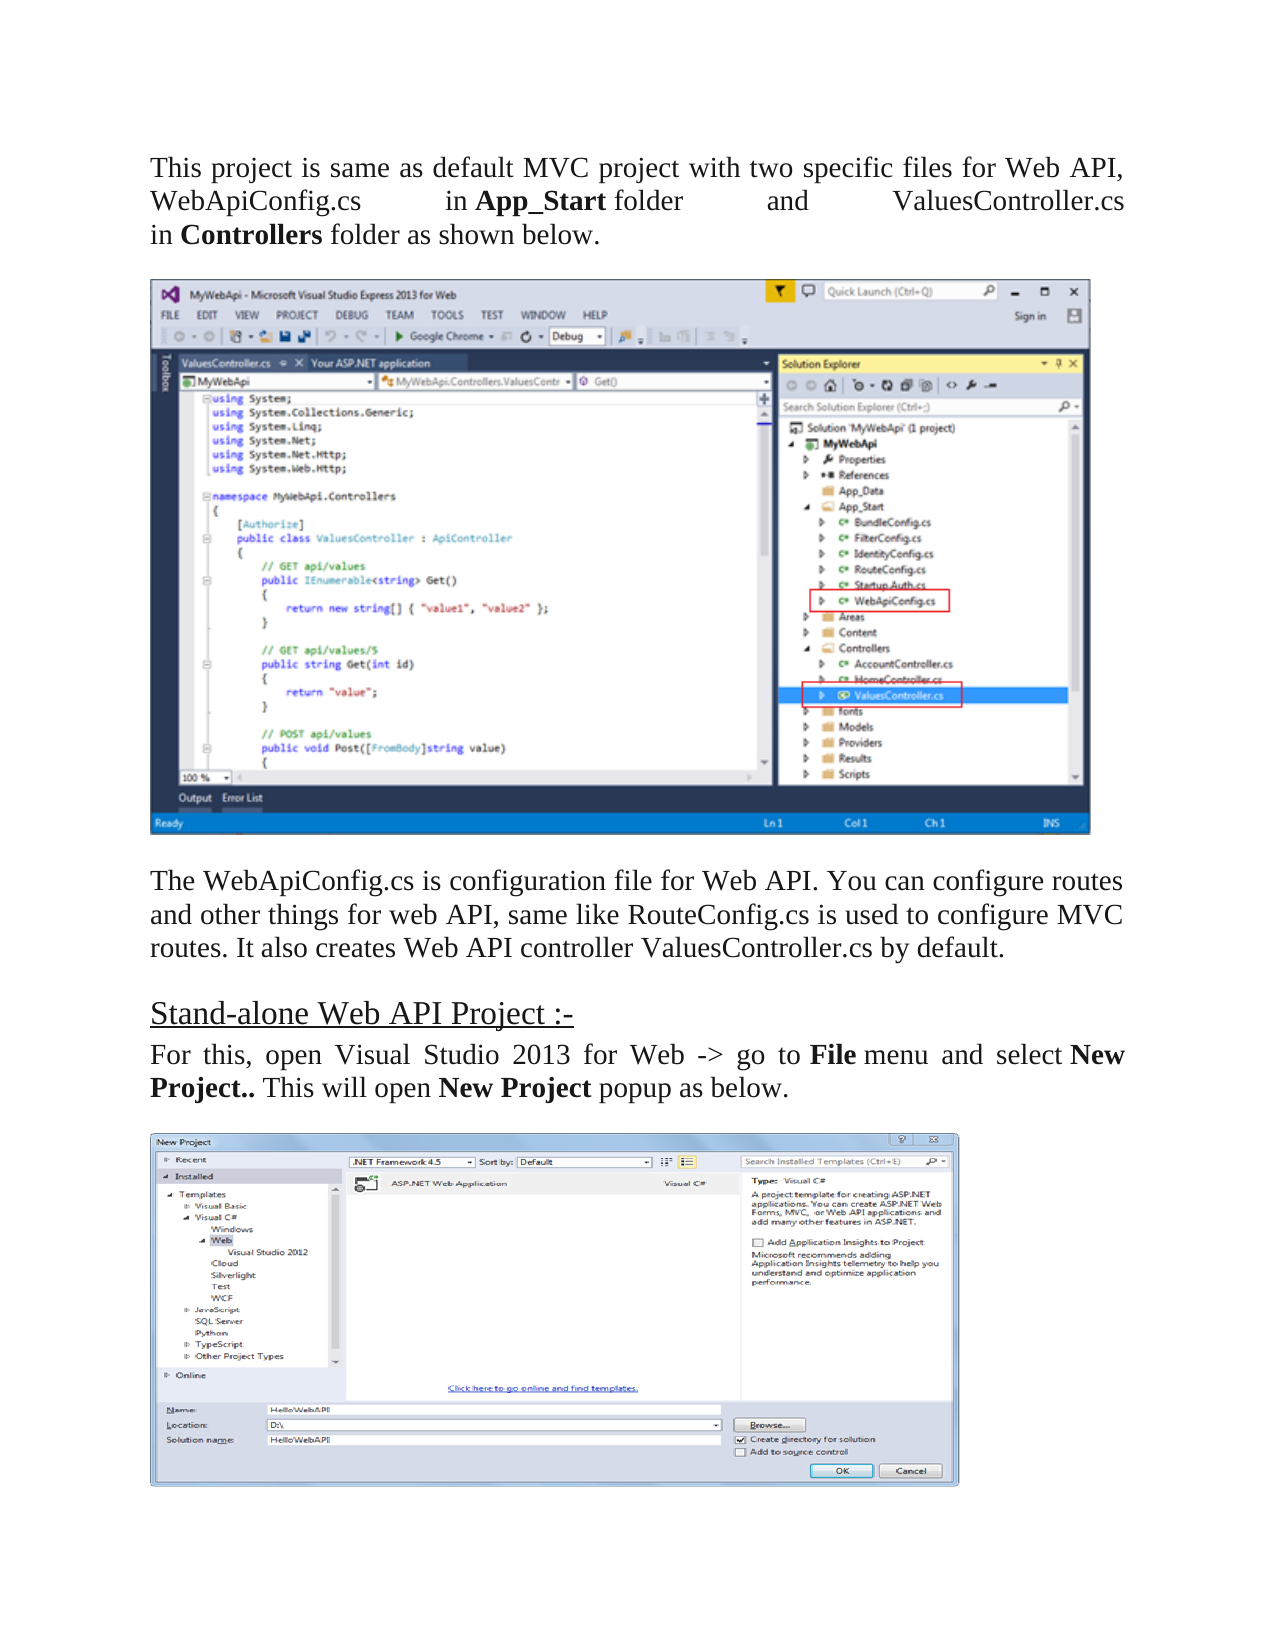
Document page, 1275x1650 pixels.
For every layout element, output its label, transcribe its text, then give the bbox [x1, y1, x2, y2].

picture [150, 1133, 960, 1487]
text For this, open Visual Studio 2013 for Web -> go to File menu and select New Project.. This will open New Project popup as below. [150, 1037, 1125, 1104]
picture [150, 279, 1091, 835]
subtitle Stand-alone Web API Project :- [150, 993, 1125, 1031]
text The WebApiConfig.cs is configuration file for Web API. You can configure routes and other things for web API, same like RouteConfig.cs is used to configure MVC routes. It also creates Web API controller ValuesController.cs by default. [150, 863, 1125, 964]
text This project is same as default MVC project with two specific files for Web API, WebApiConfig.cs in App_Start folder and ValuesController.cs in Controllers folder as shown below. [150, 150, 1125, 251]
